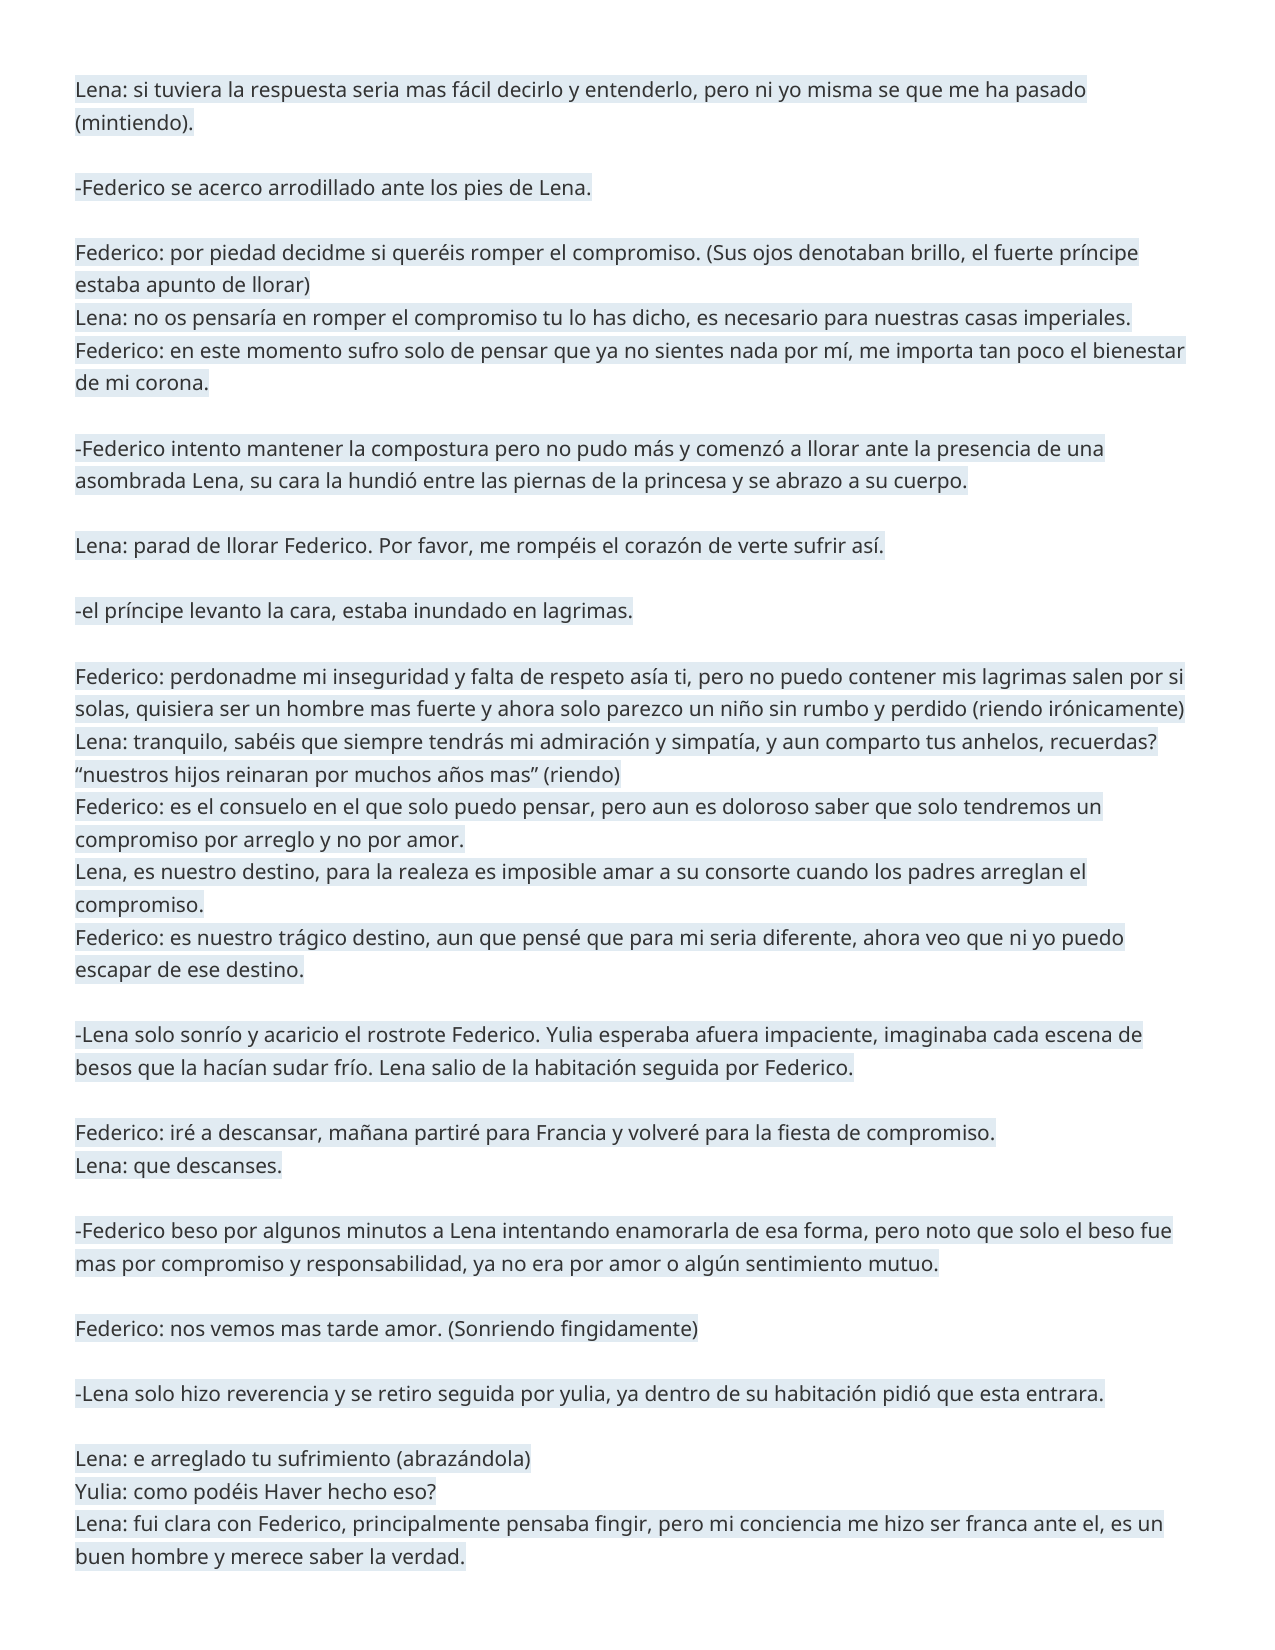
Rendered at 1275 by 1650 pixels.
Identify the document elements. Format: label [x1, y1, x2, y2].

text [75, 75, 1200, 1571]
